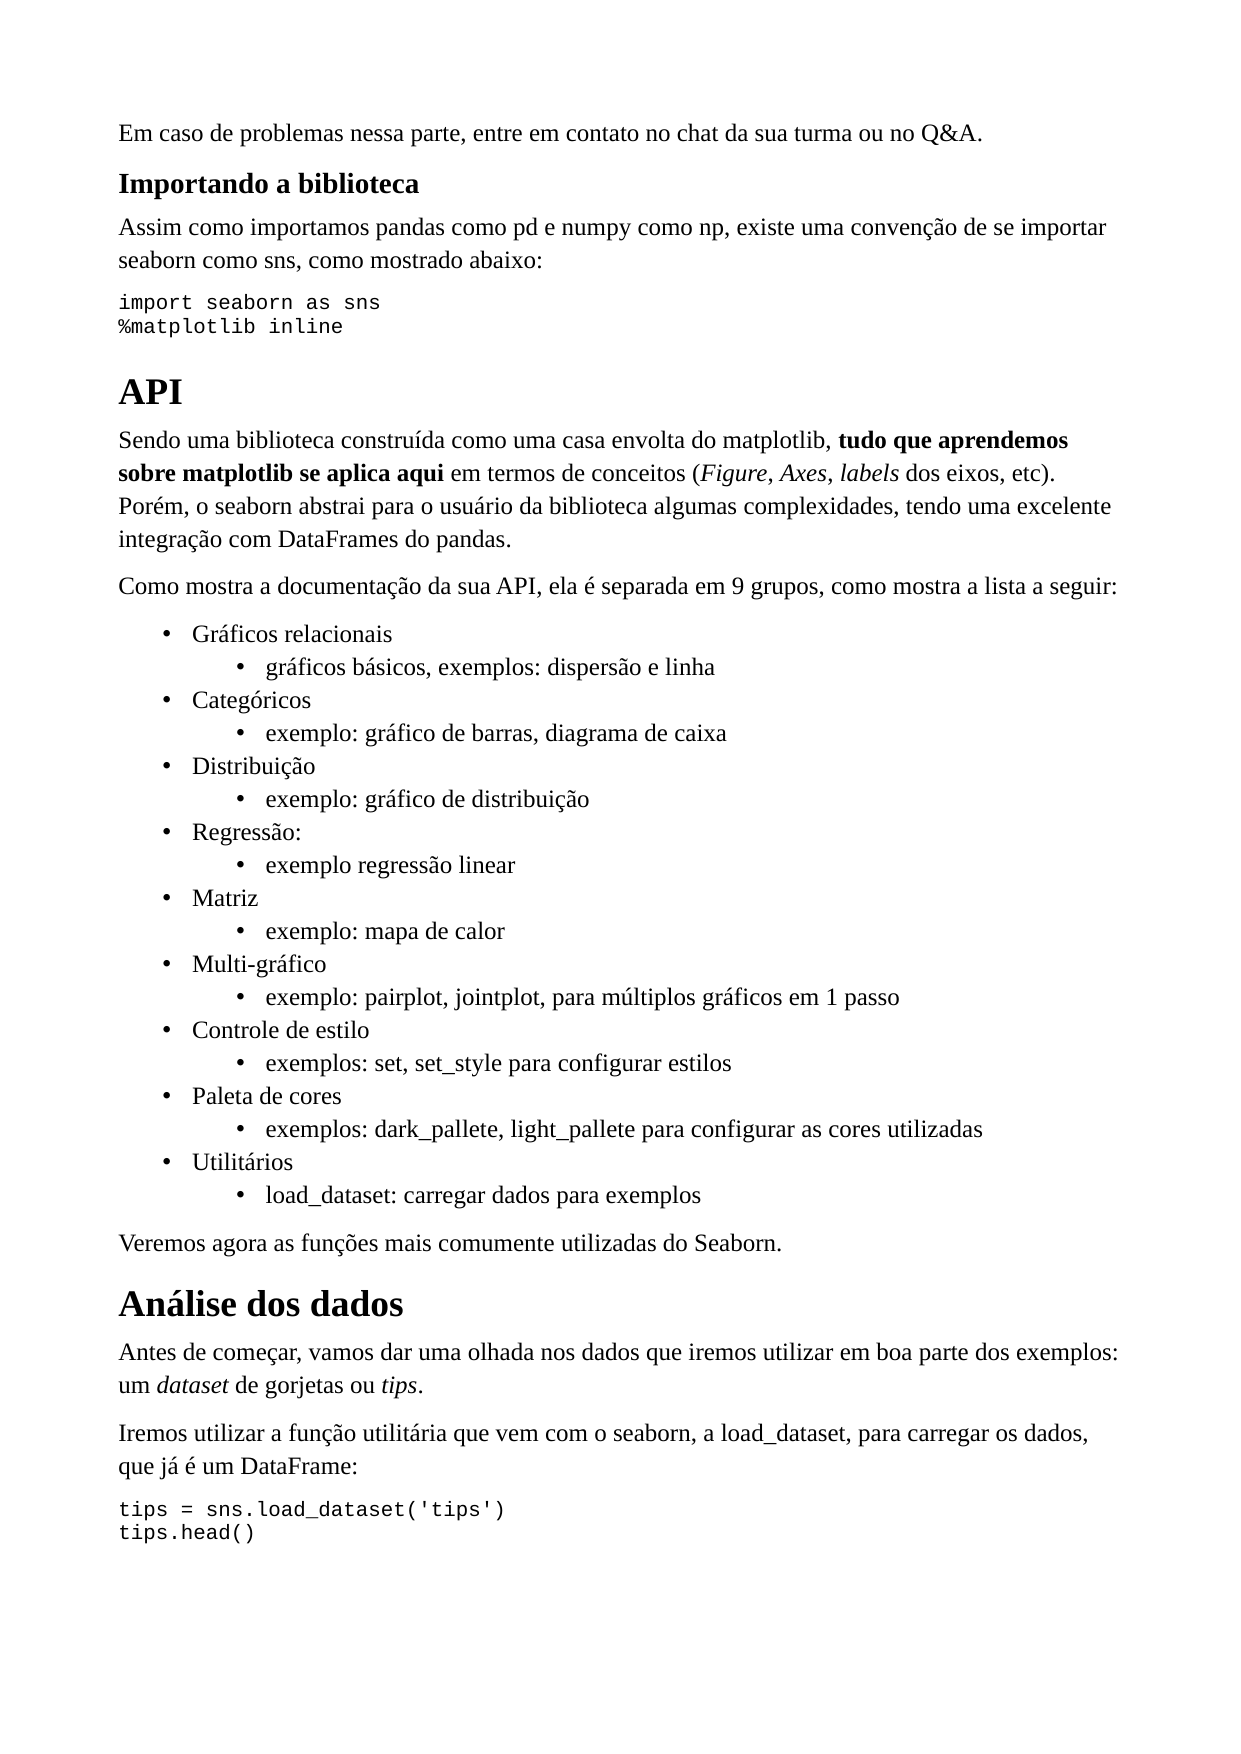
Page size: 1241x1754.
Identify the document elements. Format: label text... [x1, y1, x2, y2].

text Assim como importamos pandas como pd e numpy como np, existe uma convenção de se importar seaborn como sns, como mostrado abaixo: [118, 212, 1122, 273]
list Categóricos [162, 685, 1122, 714]
list Regressão: [162, 817, 1122, 846]
list Utilitários [162, 1147, 1122, 1176]
text Antes de começar, vamos dar uma olhada nos dados que iremos utilizar em boa parte dos exemplos: um dataset de gorjetas ou tips. [118, 1337, 1122, 1399]
list exemplo: gráfico de distribuição [236, 784, 1122, 813]
list exemplo regressão linear [236, 850, 1122, 879]
list gráficos básicos, exemplos: dispersão e linha [236, 652, 1122, 681]
list exemplo: pairplot, jointplot, para múltiplos gráficos em 1 passo [236, 982, 1122, 1011]
list Paleta de cores [162, 1081, 1122, 1110]
text %matplotlib inline [118, 316, 1122, 340]
text Sendo uma biblioteca construída como uma casa envolta do matplotlib, tudo que aprendemos sobre matplotlib se aplica aqui em termos de conceitos (Figure, Axes, labels dos eixos, etc). Porém, o seaborn abstrai para o usuário da biblioteca algumas complexidades, tendo uma excelente integração com DataFrames do pandas. [118, 425, 1122, 553]
list Multi-gráfico [162, 949, 1122, 978]
text Como mostra a documentação da sua API, ela é separada em 9 grupos, como mostra a lista a seguir: [118, 571, 1122, 600]
subtitle API [118, 369, 1122, 412]
list load_dataset: carregar dados para exemplos [236, 1180, 1122, 1209]
text Iremos utilizar a função utilitária que vem com o seaborn, a load_dataset, para carregar os dados, que já é um DataFrame: [118, 1418, 1122, 1480]
list exemplo: gráfico de barras, diagrama de caixa [236, 718, 1122, 747]
list Controle de estilo [162, 1015, 1122, 1044]
list exemplo: mapa de calor [236, 916, 1122, 945]
list exemplos: dark_pallete, light_pallete para configurar as cores utilizadas [236, 1114, 1122, 1143]
text tips = sns.load_dataset('tips') [118, 1499, 1122, 1522]
text tips.head() [118, 1522, 1122, 1546]
list exemplos: set, set_style para configurar estilos [236, 1048, 1122, 1077]
list Matriz [162, 883, 1122, 912]
text Em caso de problemas nessa parte, entre em contato no chat da sua turma ou no Q&A. [118, 118, 1122, 147]
text import seaborn as sns [118, 292, 1122, 316]
list Gráficos relacionais [162, 619, 1122, 648]
list Distribuição [162, 751, 1122, 780]
text Veremos agora as funções mais comumente utilizadas do Seaborn. [118, 1228, 1122, 1257]
subtitle Análise dos dados [118, 1282, 1122, 1325]
subtitle Importando a biblioteca [118, 166, 1122, 199]
